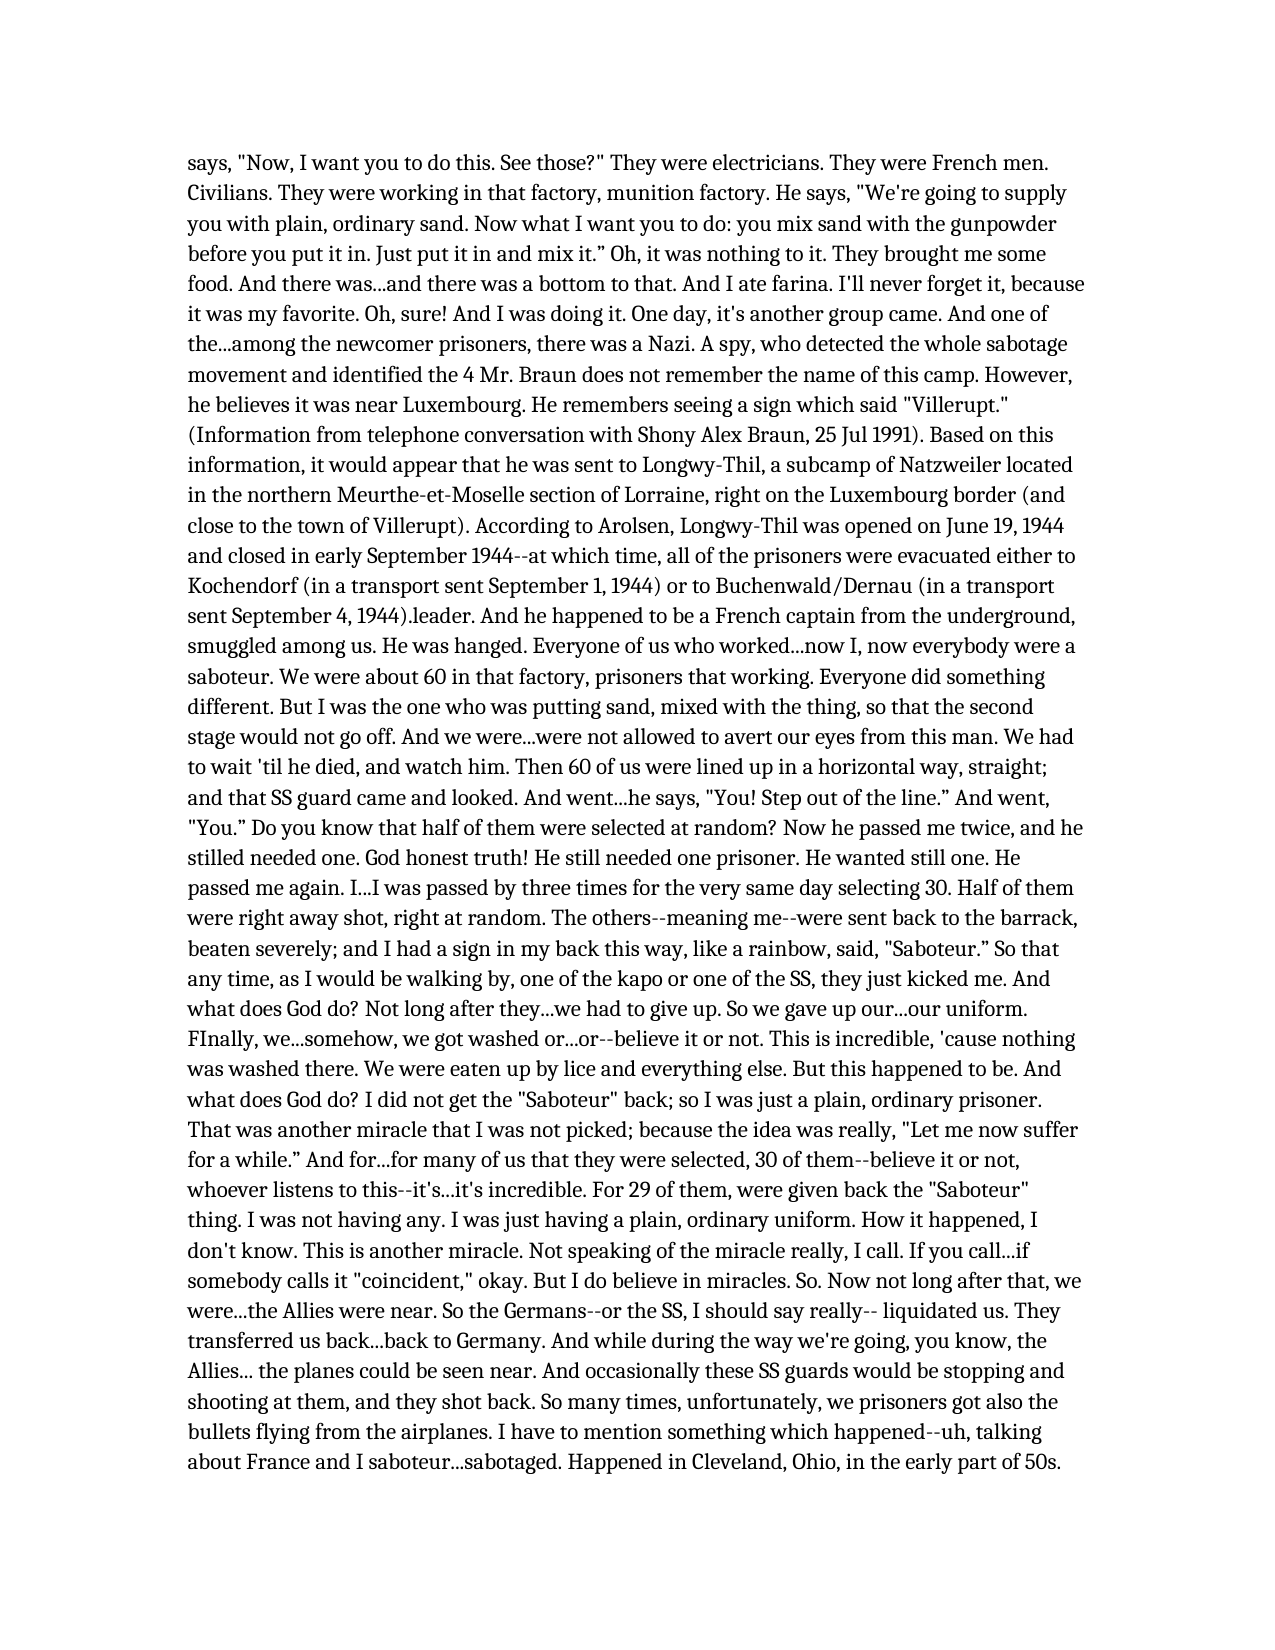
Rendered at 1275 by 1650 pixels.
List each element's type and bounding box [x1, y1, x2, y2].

text [187, 150, 1087, 1475]
